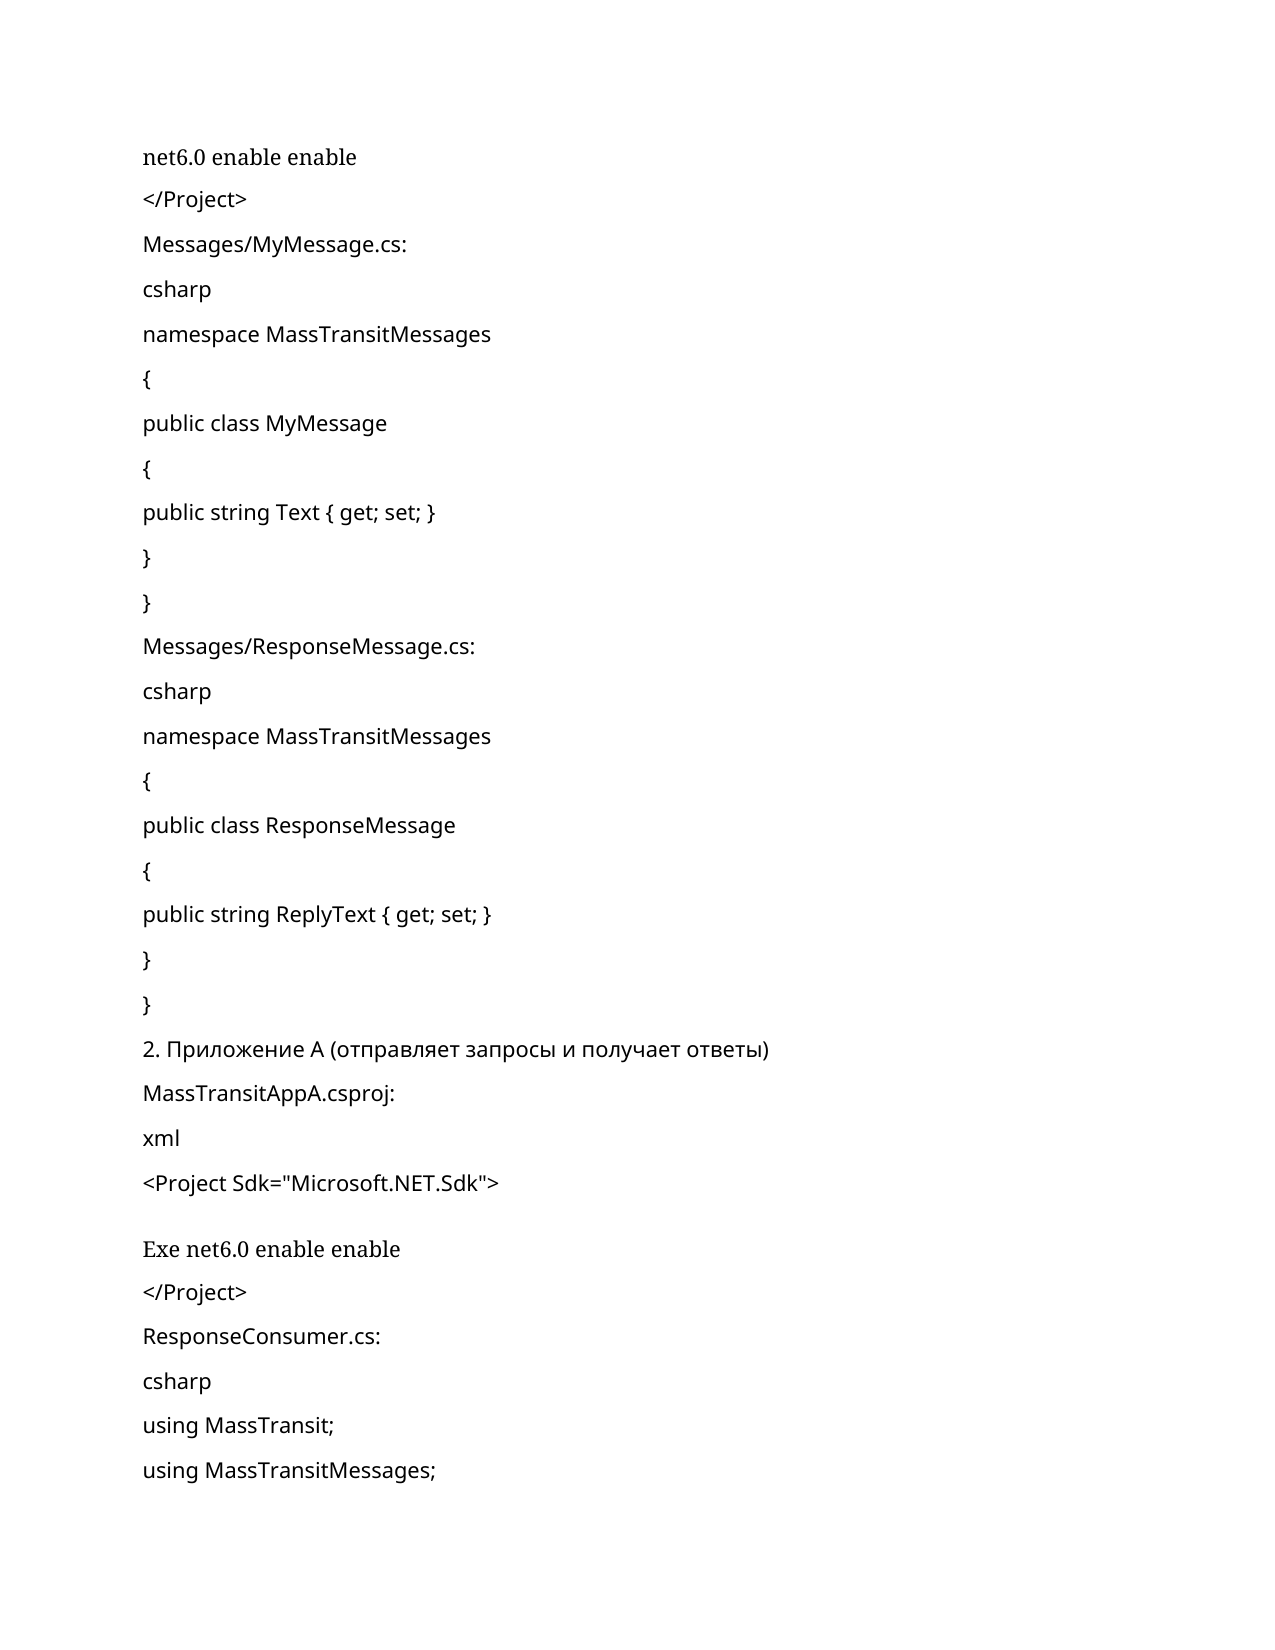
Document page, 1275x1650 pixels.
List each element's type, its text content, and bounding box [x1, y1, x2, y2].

text </Project> Messages/MyMessage.cs: csharp namespace MassTransitMessages { public class MyMessage { public string Text { get; set; } } } Messages/ResponseMessage.cs: csharp namespace MassTransitMessages { public class ResponseMessage { public string ReplyText { get; set; } } } 2. Приложение A (отправляет запросы и получает ответы) MassTransitAppA.csproj: xml <Project Sdk="Microsoft.NET.Sdk"> [142, 184, 1133, 1197]
text net6.0 enable enable [142, 142, 1133, 172]
text Exe net6.0 enable enable [142, 1234, 1133, 1264]
text </Project> ResponseConsumer.cs: csharp using MassTransit; using MassTransitMessages; [142, 1276, 1133, 1485]
